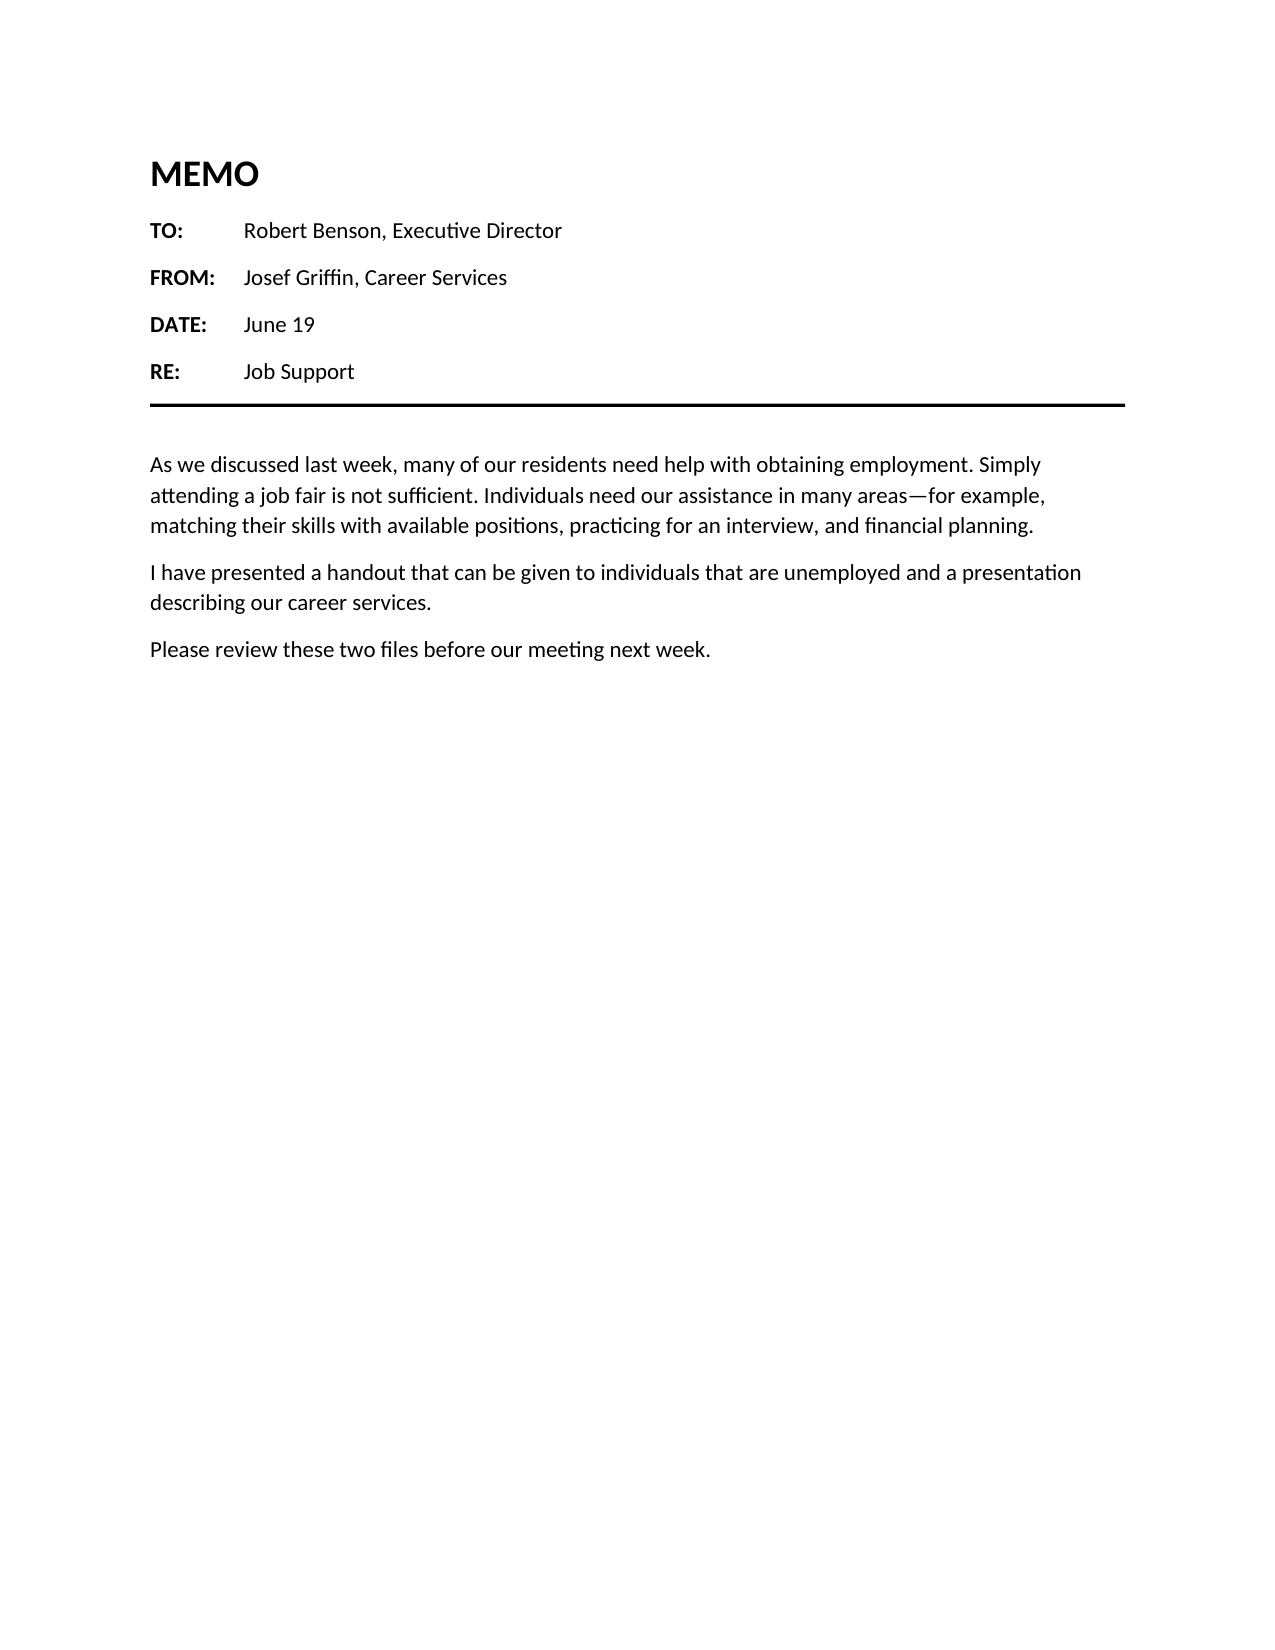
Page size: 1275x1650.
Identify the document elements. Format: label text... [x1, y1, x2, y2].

text Please review these two files before our meeting next week. [150, 635, 1125, 663]
text FROM: Josef Griffin, Career Services [150, 263, 1125, 291]
text DATE: June 19 [150, 310, 1125, 338]
text MEMO [150, 150, 1125, 196]
text As we discussed last week, many of our residents need help with obtaining employment. Simply attending a job fair is not sufficient. Individuals need our assistance in many areas—for example, matching their skills with available positions, practicing for an interview, and financial planning. [150, 451, 1125, 539]
text RE: Job Support [150, 357, 1125, 385]
text I have presented a handout that can be given to individuals that are unemployed and a presentation describing our career services. [150, 558, 1125, 616]
text TO: Robert Benson, Executive Director [150, 216, 1125, 244]
